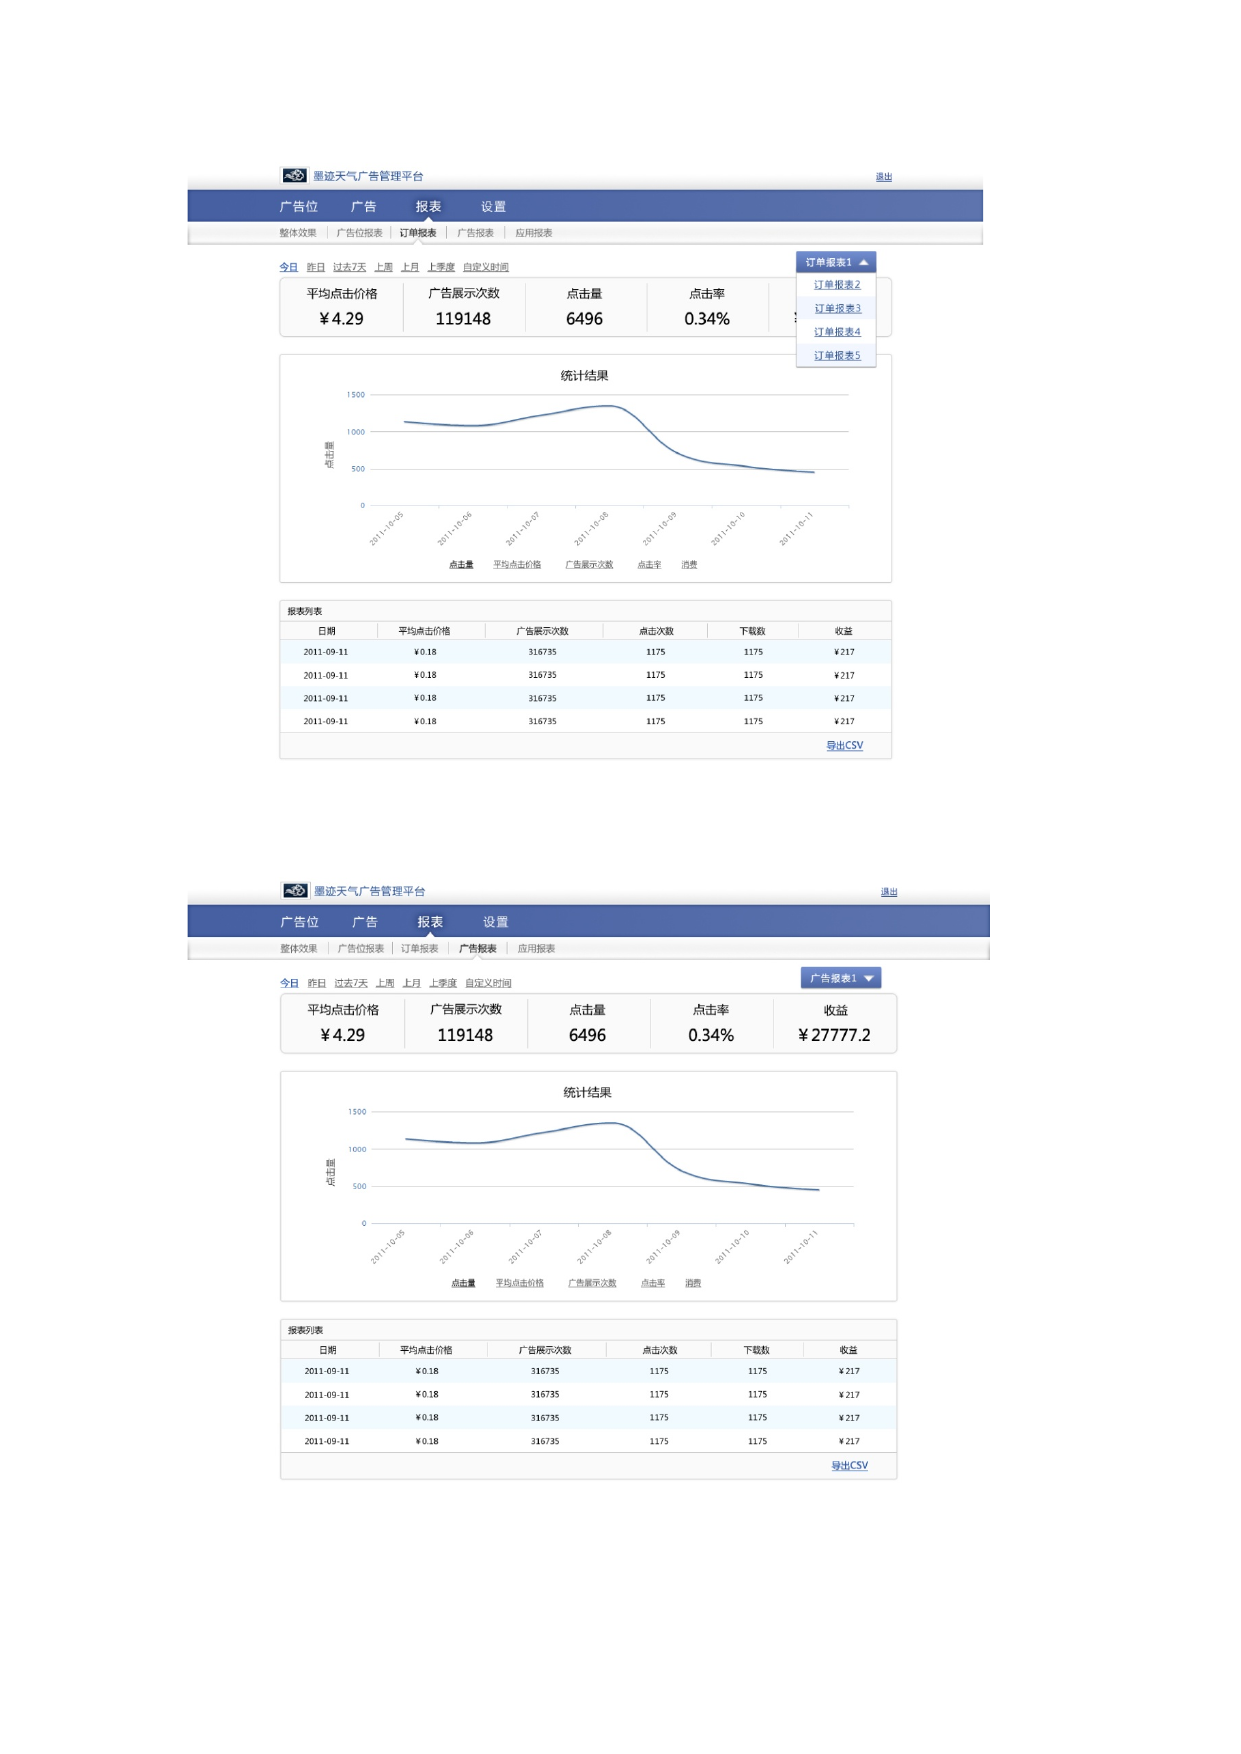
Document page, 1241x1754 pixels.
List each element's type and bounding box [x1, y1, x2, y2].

picture [187, 877, 990, 1576]
picture [187, 162, 984, 855]
